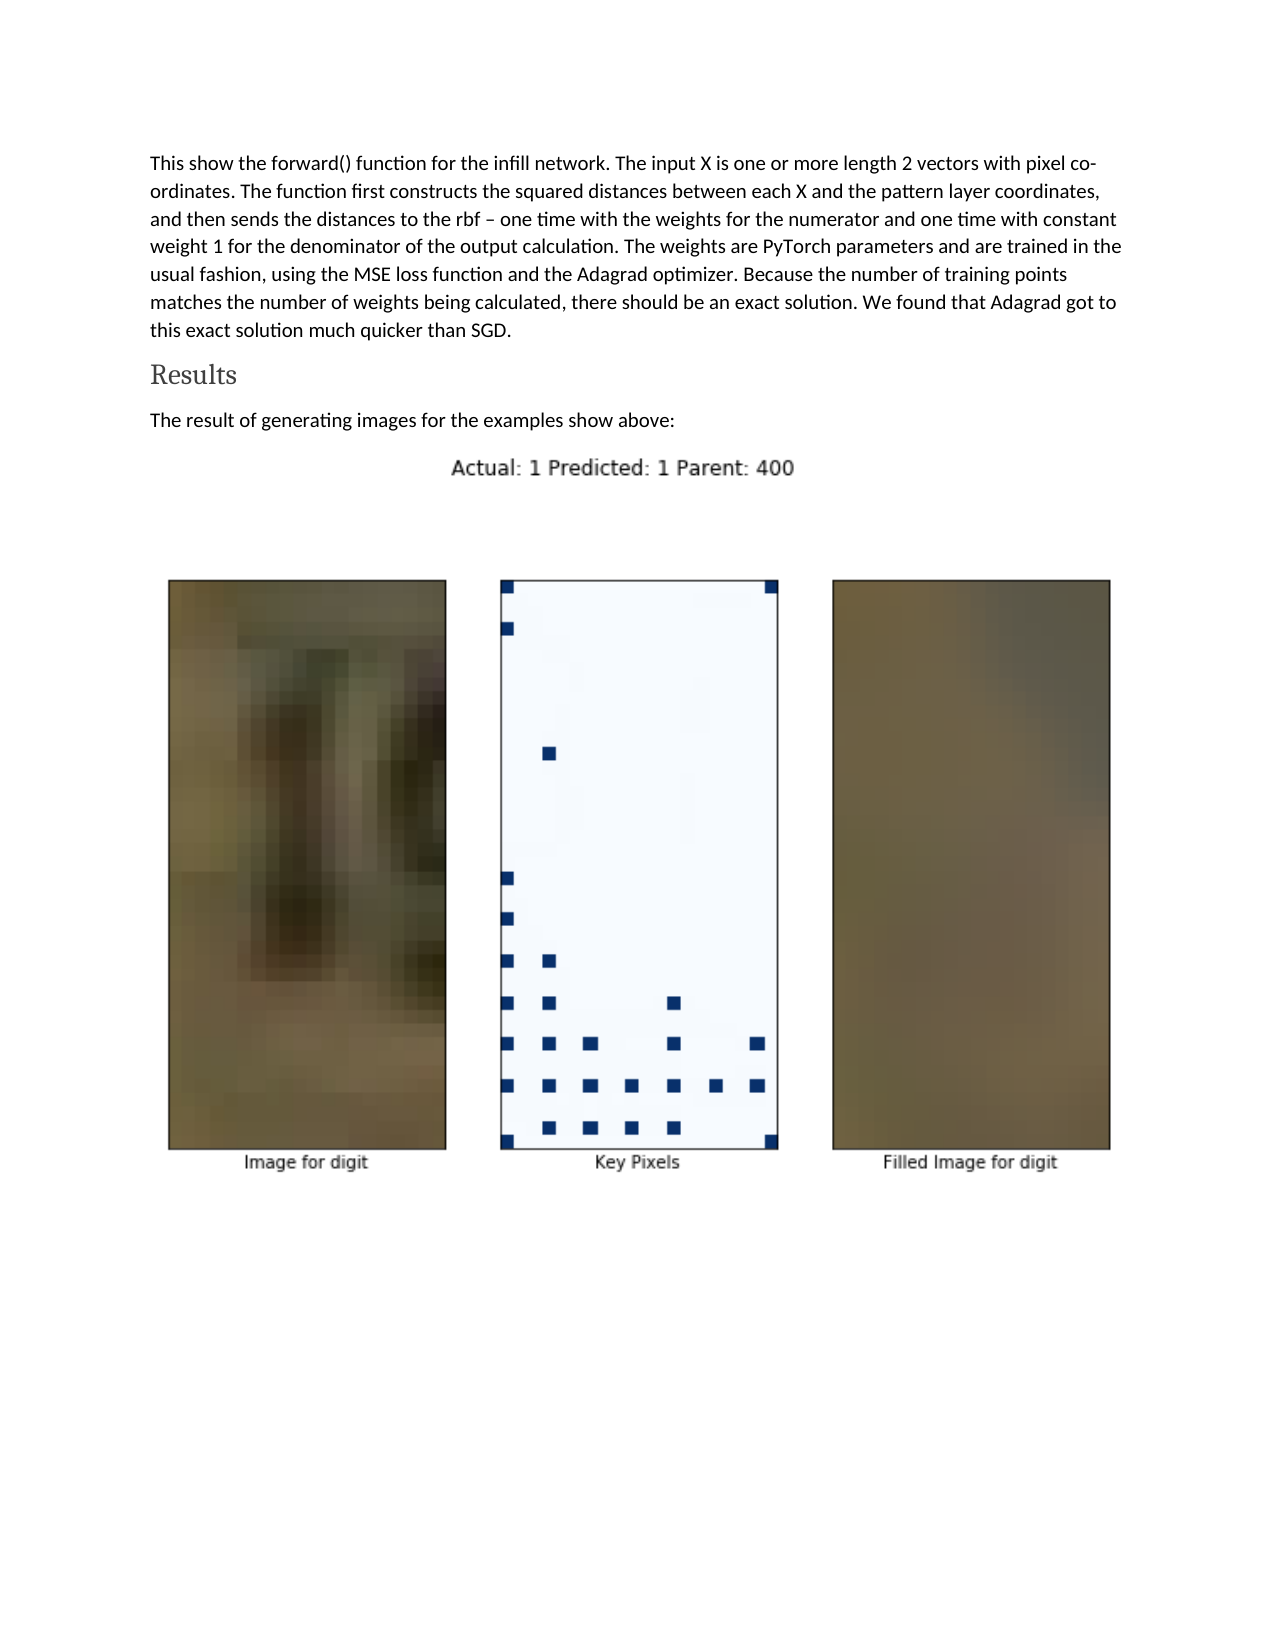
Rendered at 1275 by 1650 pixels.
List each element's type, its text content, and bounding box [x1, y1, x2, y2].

text The result of generating images for the examples show above: [150, 407, 1125, 433]
text Results [150, 358, 1125, 391]
text This show the forward() function for the infill network. The input X is one or more length 2 vectors with pixel co-ordinates. The function first constructs the squared distances between each X and the pattern layer coordinates, and then sends the distances to the rbf – one time with the weights for the numerator and one time with constant weight 1 for the denominator of the output calculation. The weights are PyTorch parameters and are trained in the usual fashion, using the MSE loss function and the Adagrad optimizer. Because the number of training points matches the number of weights being calculated, there should be an exact solution. We found that Adagrad got to this exact solution much quicker than SGD. [150, 150, 1125, 343]
picture [150, 447, 1125, 1184]
